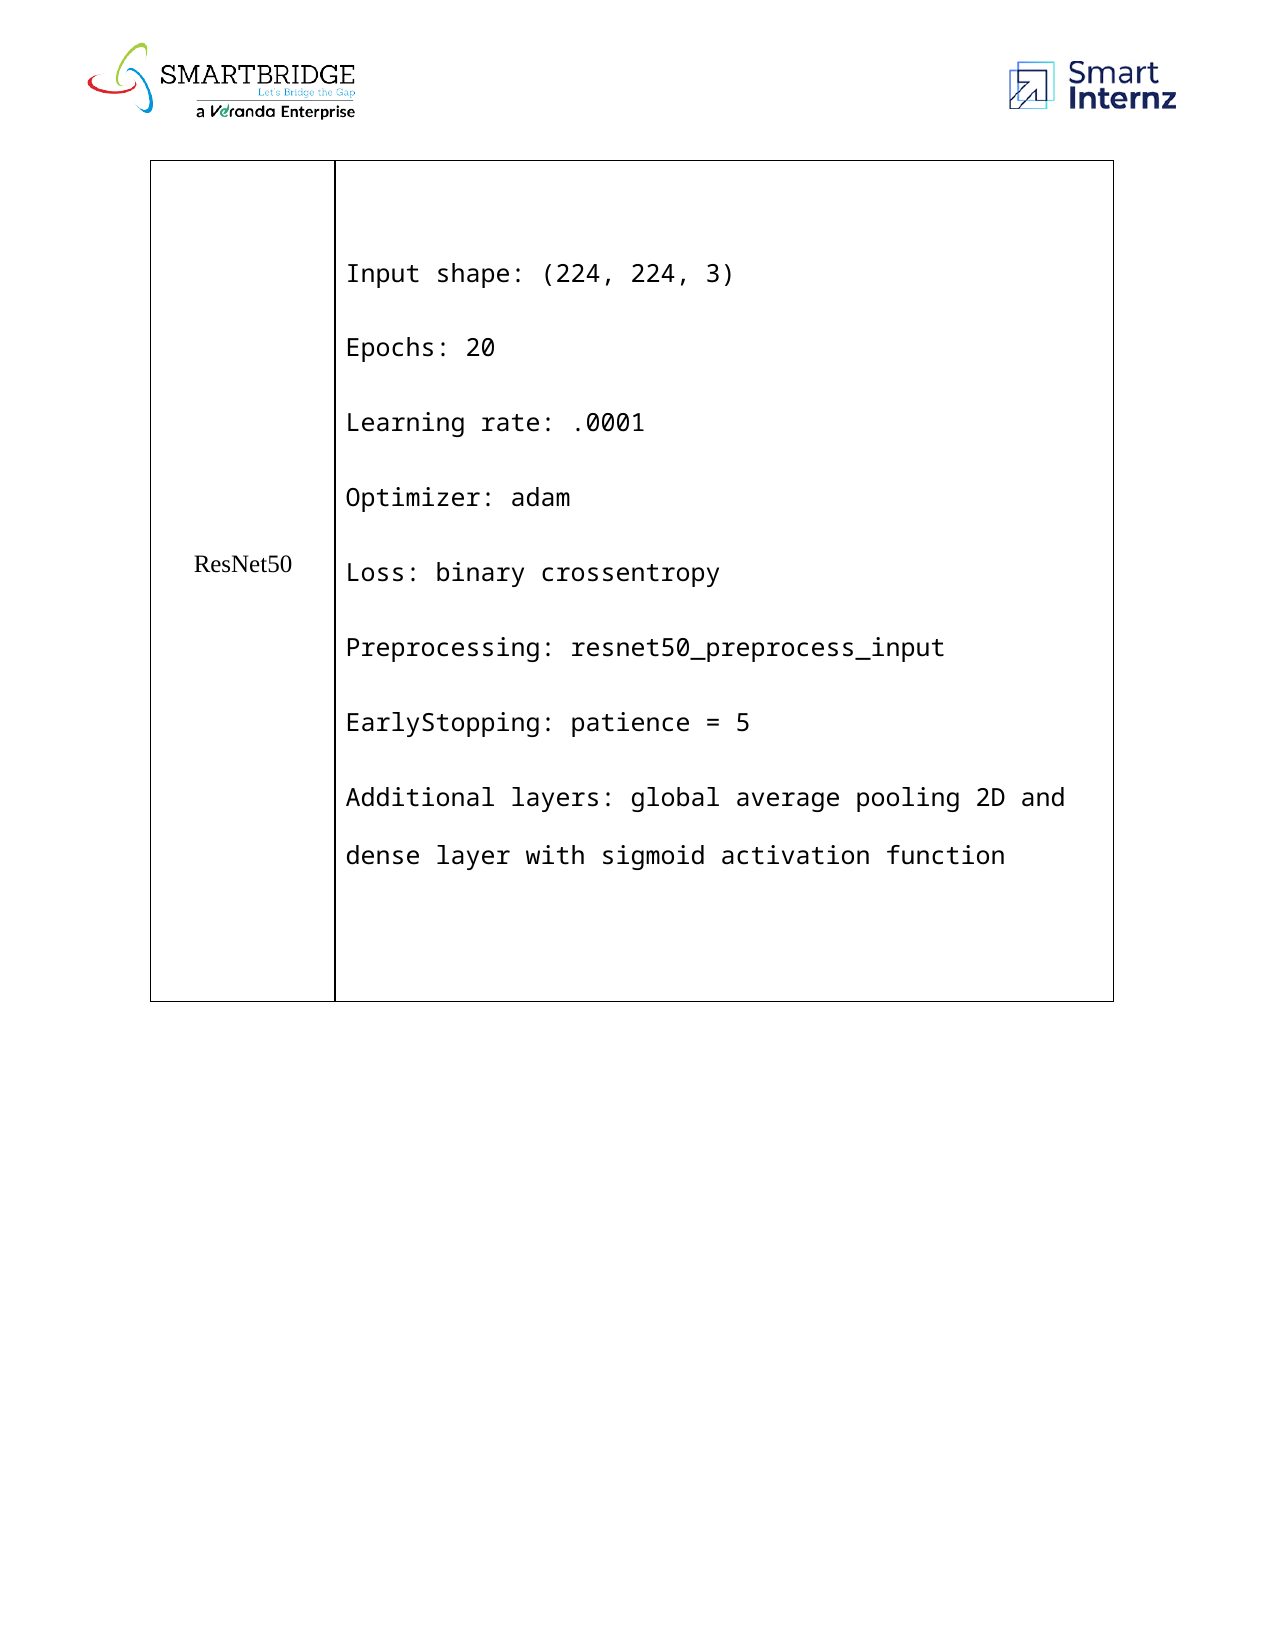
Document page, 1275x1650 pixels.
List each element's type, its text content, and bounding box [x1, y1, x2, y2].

picture [1004, 61, 1181, 109]
picture [73, 20, 370, 142]
table_cell ResNet50 [151, 161, 334, 1001]
table_cell Input shape: (224, 224, 3) Epochs: 20 Learning rate: .0001 Optimizer: adam Loss: binary crossentropy Preprocessing: resnet50_preprocess_input EarlyStopping: patience = 5 Additional layers: global average pooling 2D and dense layer with sigmoid activation function [336, 161, 1113, 1001]
